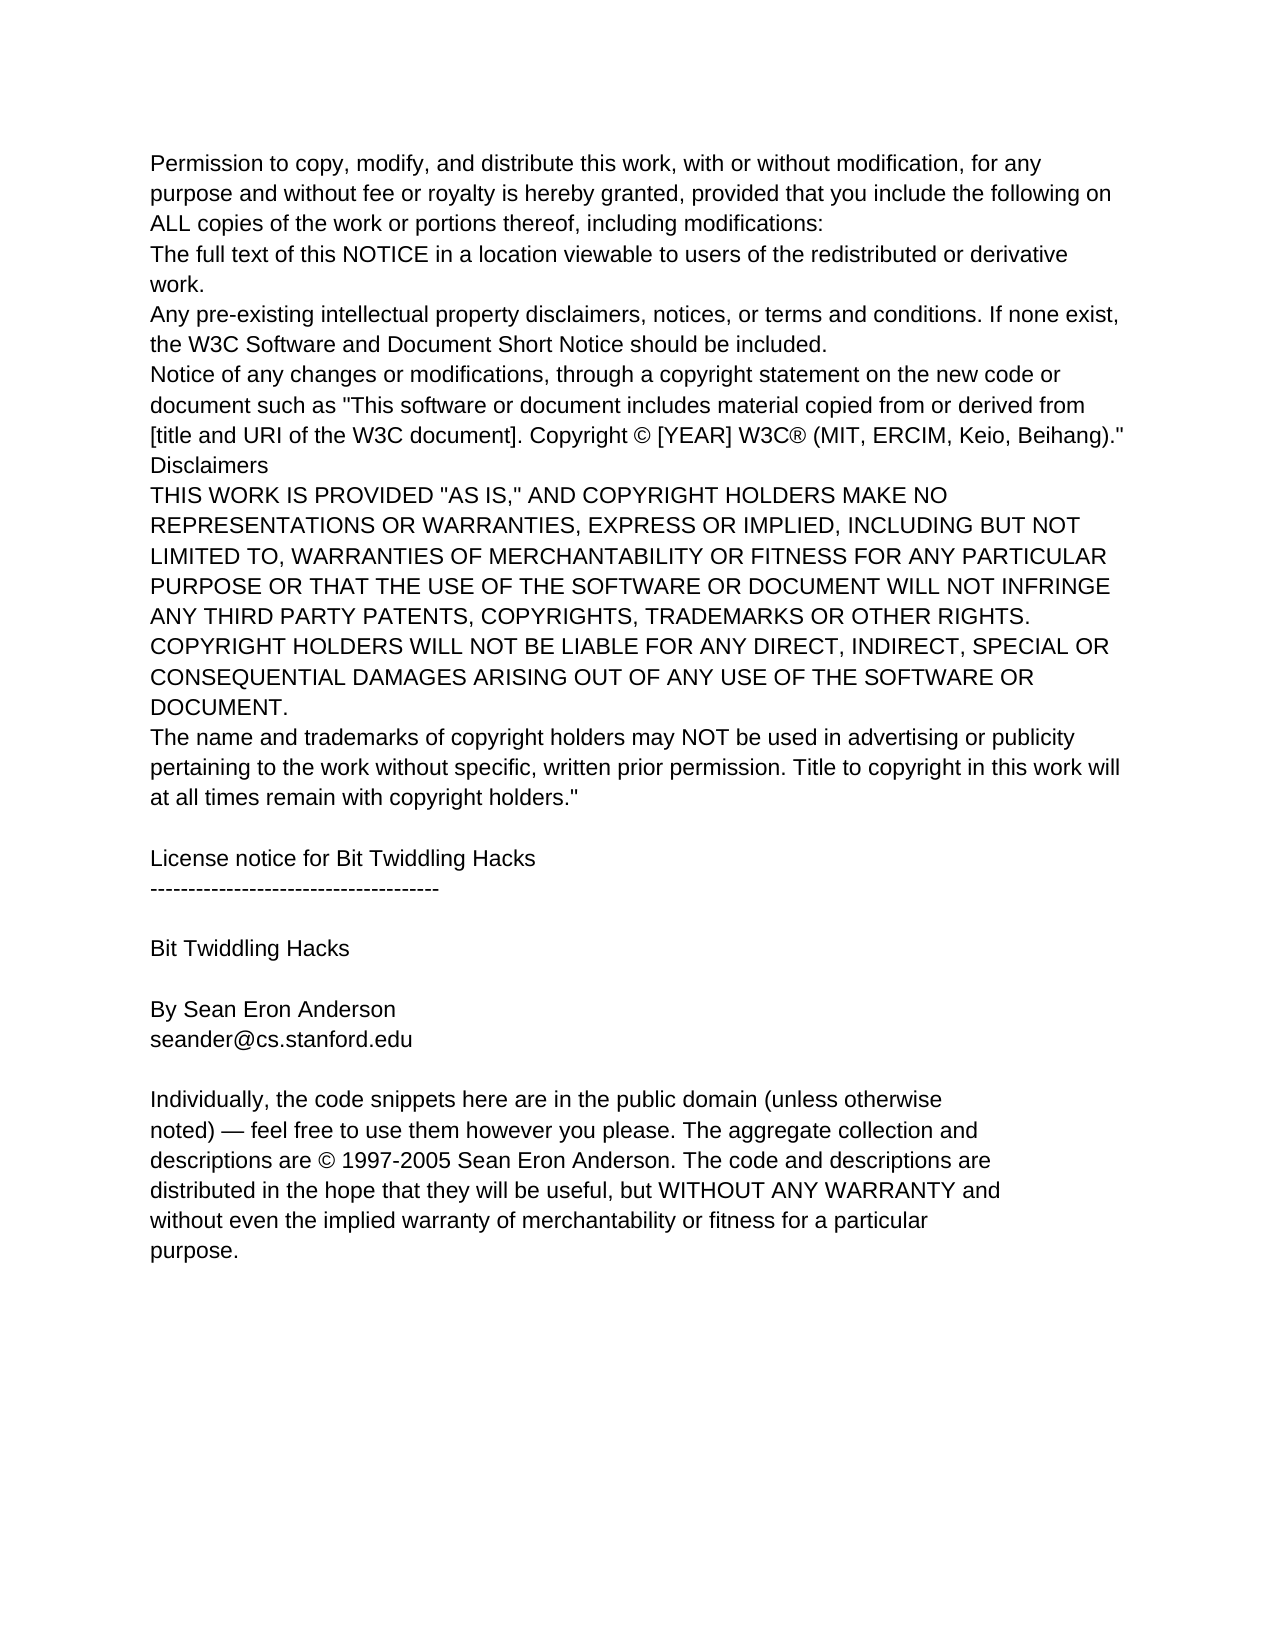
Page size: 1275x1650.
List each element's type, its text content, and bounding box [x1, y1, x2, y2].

text Permission to copy, modify, and distribute this work, with or without modification, for any purpose and without fee or royalty is hereby granted, provided that you include the following on ALL copies of the work or portions thereof, including modifications: [150, 150, 1125, 237]
text The name and trademarks of copyright holders may NOT be used in advertising or publicity pertaining to the work without specific, written prior permission. Title to copyright in this work will at all times remain with copyright holders." [150, 724, 1125, 811]
text Notice of any changes or modifications, through a copyright statement on the new code or document such as "This software or document includes material copied from or derived from [title and URI of the W3C document]. Copyright © [YEAR] W3C® (MIT, ERCIM, Keio, Beihang)." [150, 361, 1125, 448]
text Disclaimers [150, 452, 1125, 478]
text COPYRIGHT HOLDERS WILL NOT BE LIABLE FOR ANY DIRECT, INDIRECT, SPECIAL OR CONSEQUENTIAL DAMAGES ARISING OUT OF ANY USE OF THE SOFTWARE OR DOCUMENT. [150, 633, 1125, 720]
text The full text of this NOTICE in a location viewable to users of the redistributed or derivative work. [150, 241, 1125, 297]
text License notice for Bit Twiddling Hacks [150, 845, 1125, 871]
text THIS WORK IS PROVIDED "AS IS," AND COPYRIGHT HOLDERS MAKE NO REPRESENTATIONS OR WARRANTIES, EXPRESS OR IMPLIED, INCLUDING BUT NOT LIMITED TO, WARRANTIES OF MERCHANTABILITY OR FITNESS FOR ANY PARTICULAR PURPOSE OR THAT THE USE OF THE SOFTWARE OR DOCUMENT WILL NOT INFRINGE ANY THIRD PARTY PATENTS, COPYRIGHTS, TRADEMARKS OR OTHER RIGHTS. [150, 482, 1125, 629]
text without even the implied warranty of merchantability or fitness for a particular [150, 1207, 1125, 1234]
text noted) — feel free to use them however you please. The aggregate collection and [150, 1117, 1125, 1143]
text distributed in the hope that they will be useful, but WITHOUT ANY WARRANTY and [150, 1177, 1125, 1203]
text descriptions are © 1997-2005 Sean Eron Anderson. The code and descriptions are [150, 1147, 1125, 1173]
text Any pre-existing intellectual property disclaimers, notices, or terms and conditions. If none exist, the W3C Software and Document Short Notice should be included. [150, 301, 1125, 358]
text -------------------------------------- [150, 875, 1125, 901]
text Individually, the code snippets here are in the public domain (unless otherwise [150, 1086, 1125, 1113]
text seander@cs.stanford.edu [150, 1026, 1125, 1052]
text purpose. [150, 1237, 1125, 1264]
text Bit Twiddling Hacks [150, 935, 1125, 962]
text By Sean Eron Anderson [150, 996, 1125, 1022]
